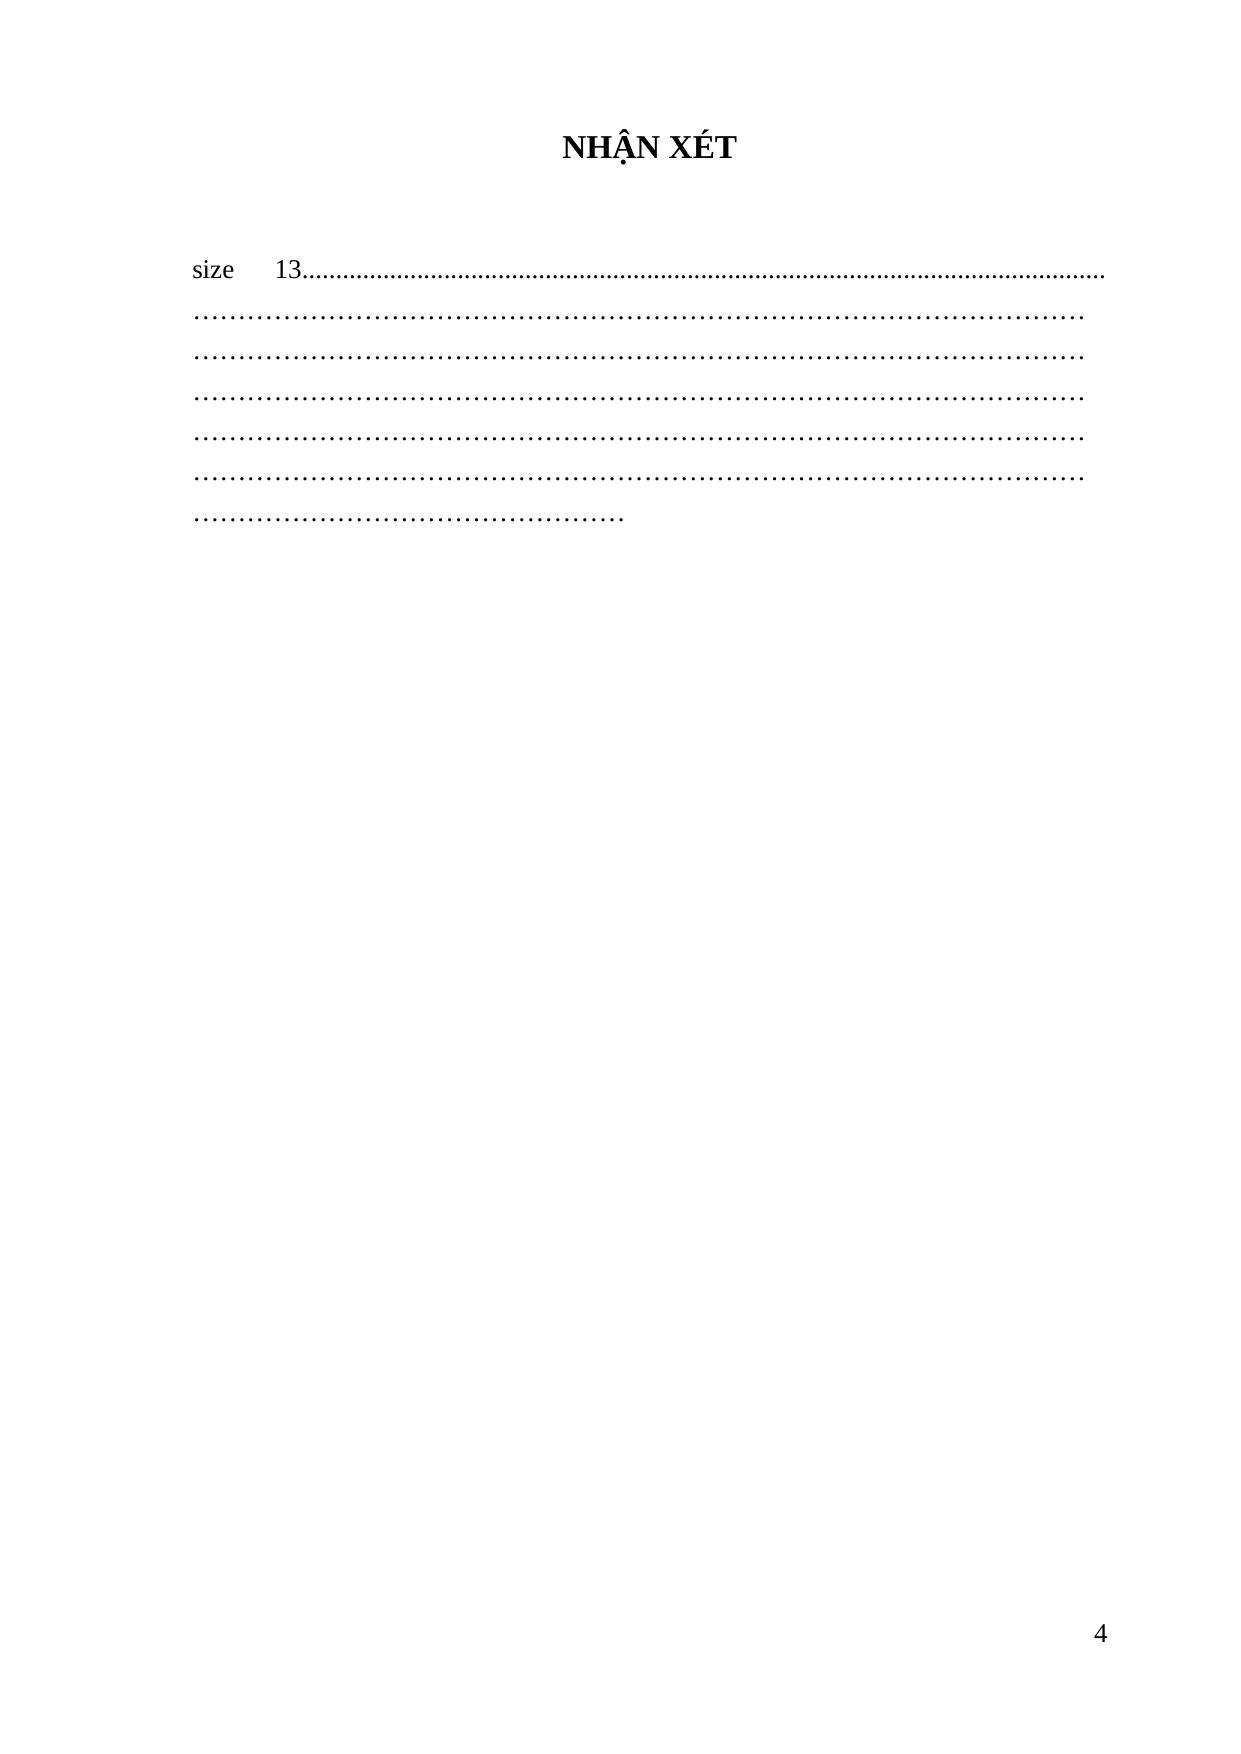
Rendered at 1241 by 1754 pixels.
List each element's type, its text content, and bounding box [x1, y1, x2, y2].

text NHẬN XÉT [192, 128, 1107, 166]
text size 13....................................................................................................................... ………………………………………………………………………………………………………………………………………………………………………………………………………………………………………………………………………………………………………………………………………………………………………………………………………………………………………………………………………………………………… [192, 253, 1107, 527]
